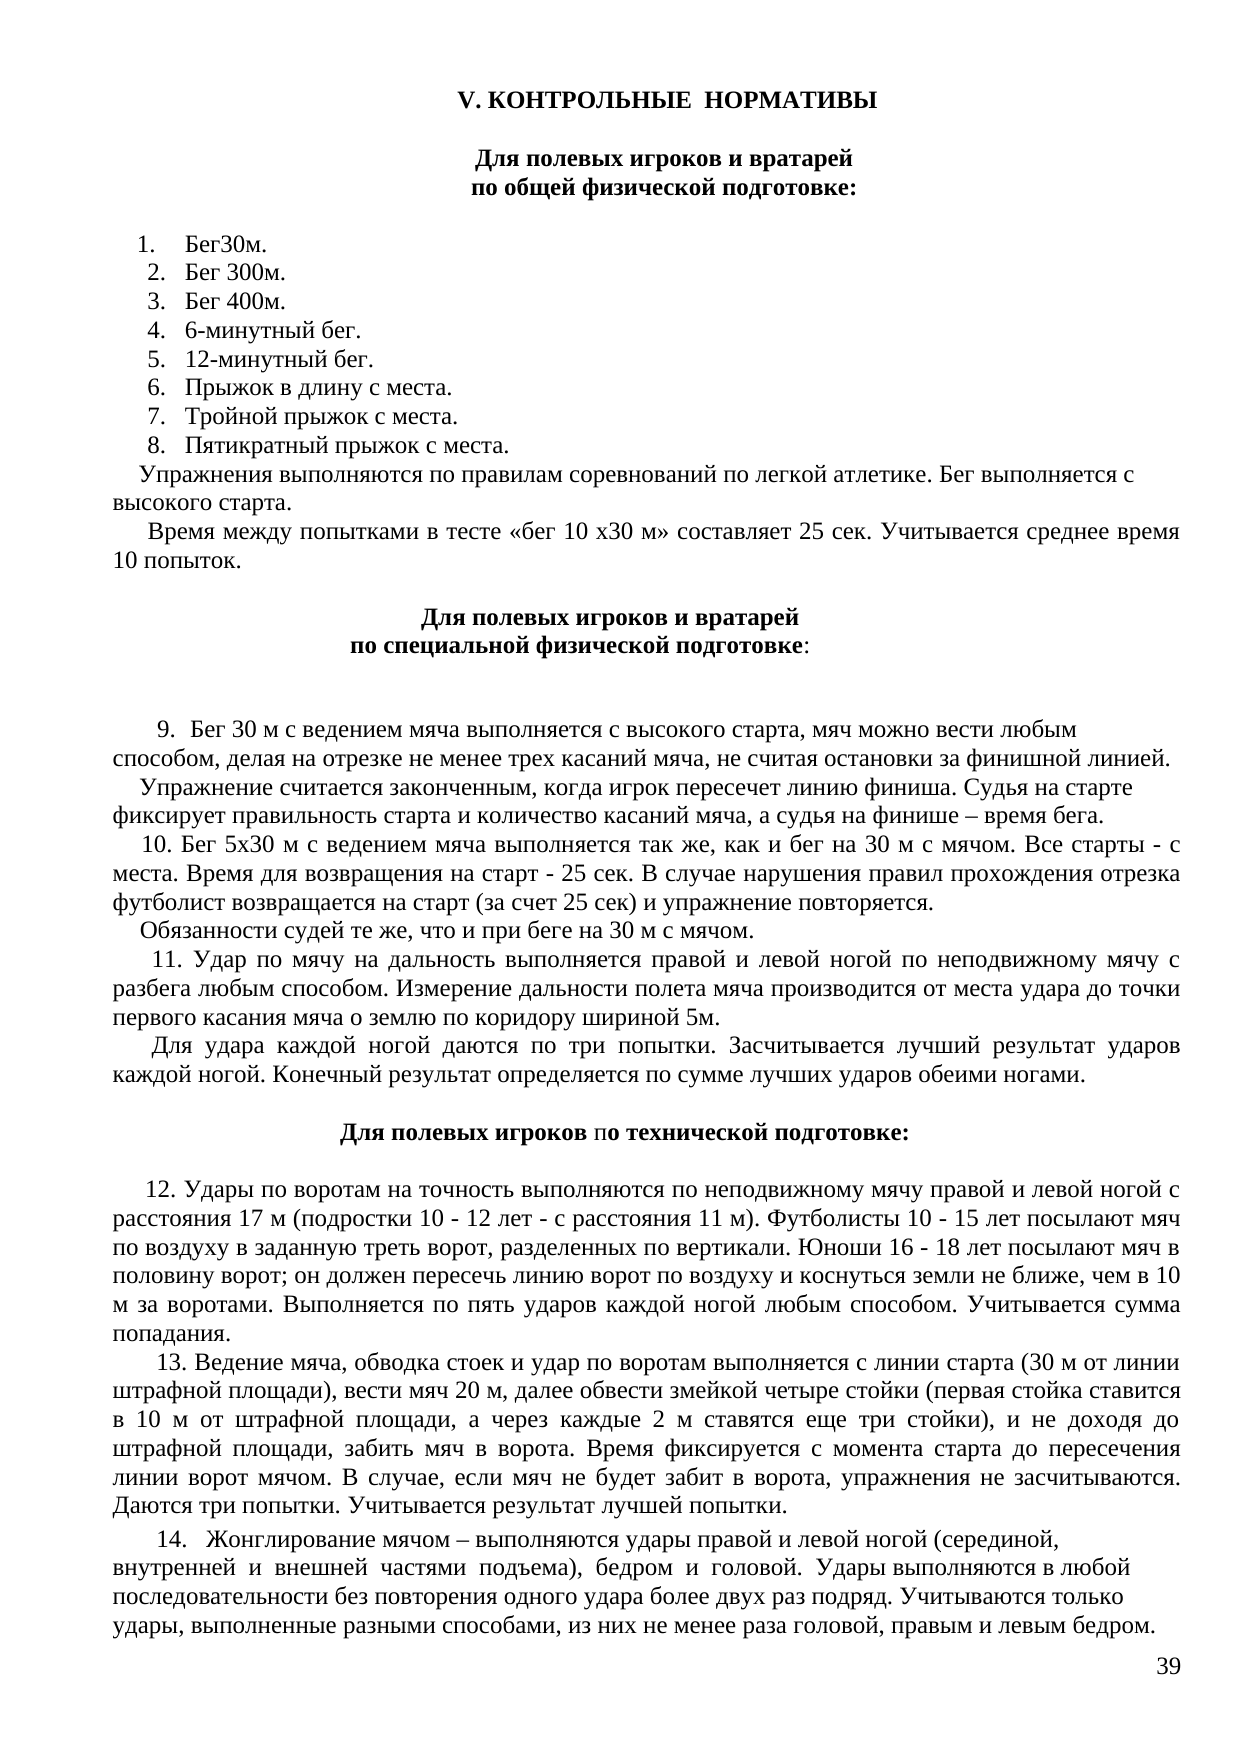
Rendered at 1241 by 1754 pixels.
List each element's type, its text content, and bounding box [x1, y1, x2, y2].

list Удар по мячу на дальность выполняется правой и левой ногой по неподвижному мячу с разбега любым способом. Измерение дальности полета мяча производится от места удара до точки первого касания мяча о землю по коридору шириной 5м. [112, 944, 1182, 1030]
list Тройной прыжок с места. [147, 401, 1192, 430]
subtitle Для полевых игроков по технической подготовке: [340, 1117, 1146, 1145]
text Обязанности судей те же, что и при беге на 30 м с мячом. [139, 915, 1146, 944]
list Бег 30 м с ведением мяча выполняется с высокого старта, мяч можно вести любым способом, делая на отрезке не менее трех касаний мяча, не считая остановки за финишной линией. [112, 714, 1182, 772]
text Для полевых игроков и вратарей по общей физической подготовке: [471, 143, 858, 201]
list Жонглирование мячом – выполняются удары правой и левой ногой (серединой, внутренней и внешней частями подъема), бедром и головой. Удары выполняются в любой последовательности без повторения одного удара более двух раз подряд. Учитываются только удары, выполненные разными способами, из них не менее раза головой, правым и левым бедром. [112, 1524, 1174, 1639]
list 12-минутный бег. [147, 344, 1192, 372]
list Бег 400м. [147, 286, 1192, 315]
text Для удара каждой ногой даются по три попытки. Засчитывается лучший результат ударов каждой ногой. Конечный результат определяется по сумме лучших ударов обеими ногами. [112, 1030, 1182, 1088]
subtitle V. КОНТРОЛЬНЫЕ НОРМАТИВЫ [457, 86, 1146, 114]
list Бег30м. [102, 229, 1192, 258]
list Бег 300м. [147, 258, 1192, 286]
text Упражнение считается законченным, когда игрок пересечет линию финиша. Судья на старте фиксирует правильность старта и количество касаний мяча, а судья на финише – время бега. [112, 772, 1146, 829]
list Прыжок в длину с места. [147, 372, 1192, 401]
list Удары по воротам на точность выполняются по неподвижному мячу правой и левой ногой с расстояния 17 м (подростки 10 - 12 лет - с расстояния 11 м). Футболисты 10 - 15 лет посылают мяч по воздуху в заданную треть ворот, разделенных по вертикали. Юноши 16 - 18 лет посылают мяч в половину ворот; он должен пересечь линию ворот по воздуху и коснуться земли не ближе, чем в 10 м за воротами. Выполняется по пять ударов каждой ногой любым способом. Учитывается сумма попадания. [112, 1174, 1182, 1347]
text Упражнения выполняются по правилам соревнований по легкой атлетике. Бег выполняется с высокого старта. [112, 459, 1146, 516]
list Пятикратный прыжок с места. [147, 430, 1192, 459]
list Бег 5х30 м с ведением мяча выполняется так же, как и бег на 30 м с мячом. Все старты - с места. Время для возвращения на старт - 25 сек. В случае нарушения правил прохождения отрезка футболист возвращается на старт (за счет 25 сек) и упражнение повторяется. [112, 829, 1182, 915]
list Ведение мяча, обводка стоек и удар по воротам выполняется с линии старта (30 м от линии штрафной площади), вести мяч 20 м, далее обвести змейкой четыре стойки (первая стойка ставится в 10 м от штрафной площади, а через каждые 2 м ставятся еще три стойки), и не доходя до штрафной площади, забить мяч в ворота. Время фиксируется с момента старта до пересечения линии ворот мячом. В случае, если мяч не будет забит в ворота, упражнения не засчитываются. Даются три попытки. Учитывается результат лучшей попытки. [112, 1347, 1182, 1519]
subtitle Для полевых игроков и вратарей по специальной физической подготовке: [350, 602, 811, 659]
text Время между попытками в тесте «бег 10 х30 м» составляет 25 сек. Учитывается среднее время 10 попыток. [112, 516, 1181, 574]
list 6-минутный бег. [147, 315, 1192, 344]
